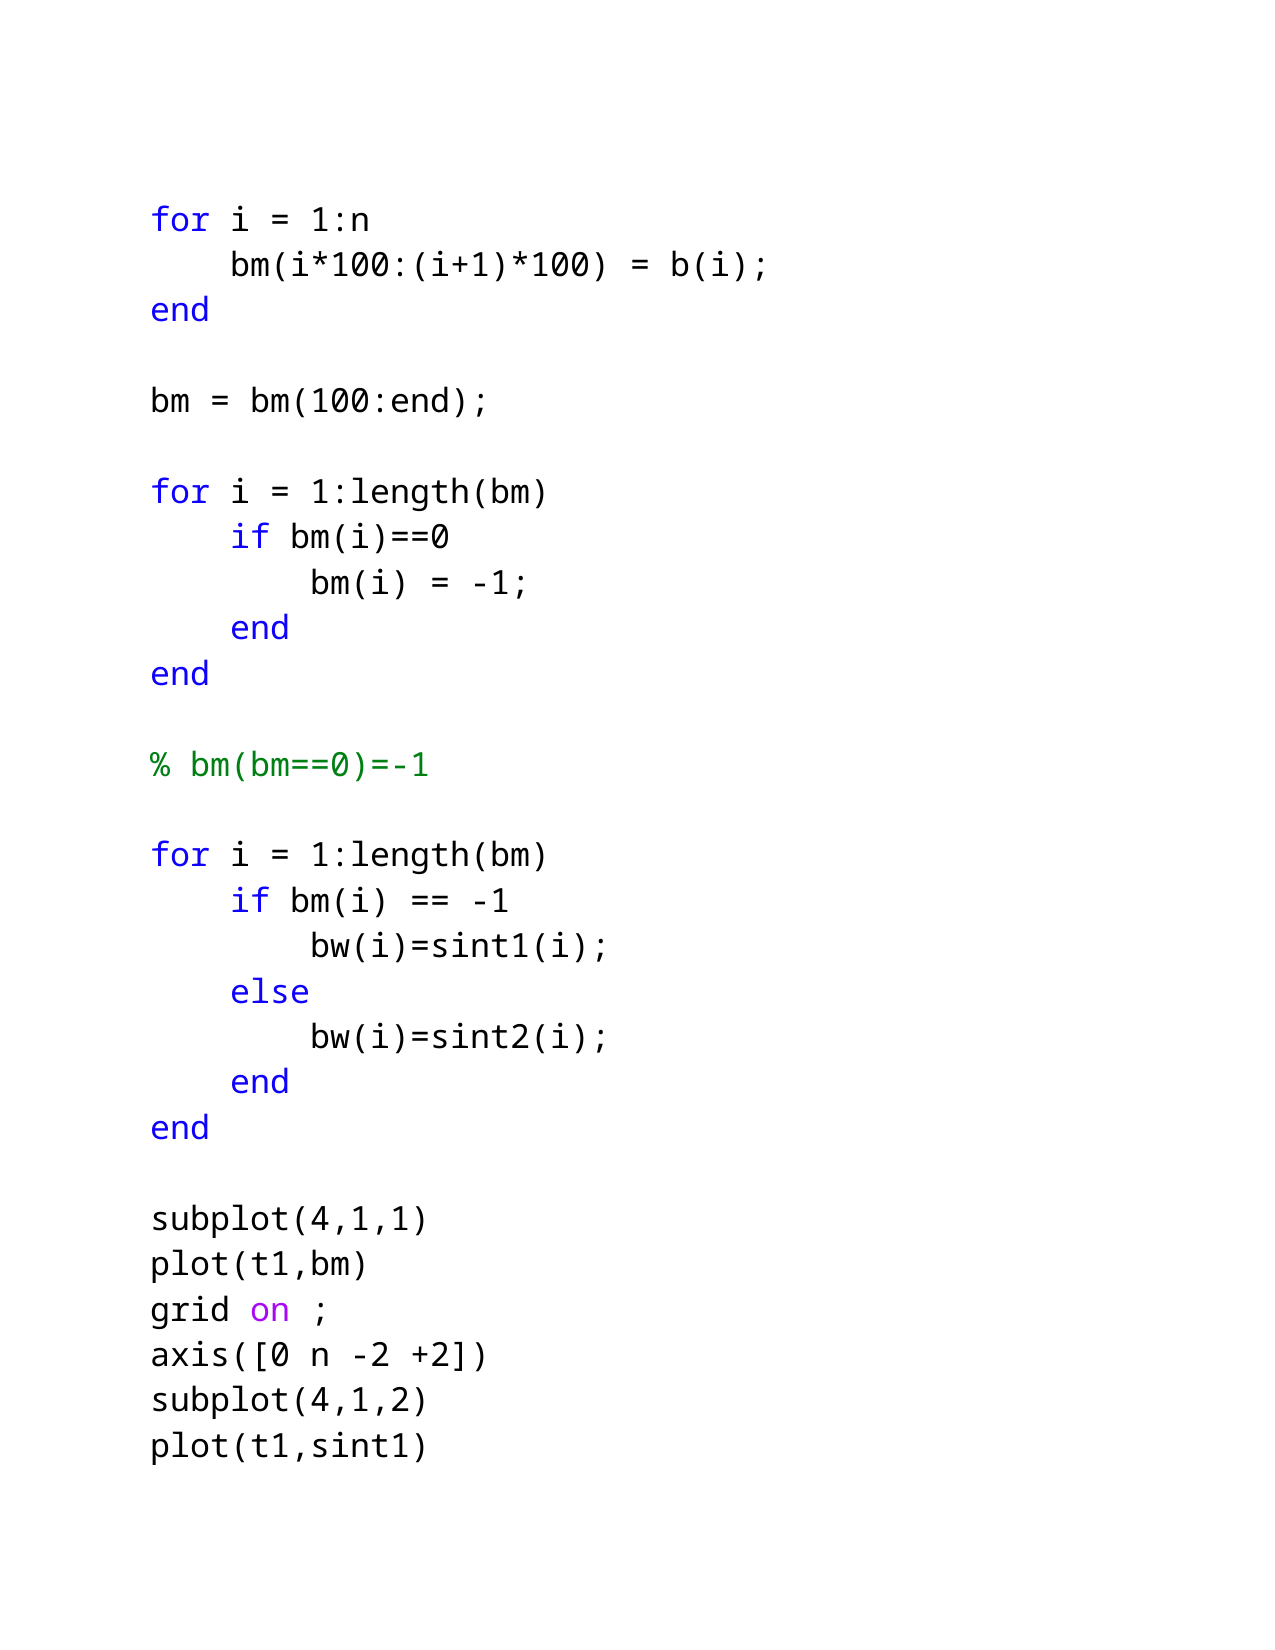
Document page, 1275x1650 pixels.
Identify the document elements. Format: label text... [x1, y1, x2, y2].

text grid on ; [150, 1285, 1125, 1331]
text bw(i)=sint2(i); [150, 1013, 1125, 1058]
text for i = 1:n [150, 195, 1125, 241]
text subplot(4,1,1) [150, 1194, 1125, 1240]
text plot(t1,sint1) [150, 1422, 1125, 1467]
text end [150, 1058, 1125, 1104]
text bm = bm(100:end); [150, 377, 1125, 422]
text end [150, 1104, 1125, 1149]
text % bm(bm==0)=-1 [150, 740, 1125, 786]
text end [150, 604, 1125, 649]
text bw(i)=sint1(i); [150, 922, 1125, 967]
text end [150, 286, 1125, 332]
text else [150, 967, 1125, 1013]
text bm(i*100:(i+1)*100) = b(i); [150, 241, 1125, 286]
text bm(i) = -1; [150, 559, 1125, 604]
text for i = 1:length(bm) [150, 468, 1125, 513]
text end [150, 649, 1125, 695]
text subplot(4,1,2) [150, 1376, 1125, 1422]
text for i = 1:length(bm) [150, 831, 1125, 877]
text if bm(i) == -1 [150, 877, 1125, 922]
text plot(t1,bm) [150, 1240, 1125, 1285]
text if bm(i)==0 [150, 513, 1125, 559]
text axis([0 n -2 +2]) [150, 1331, 1125, 1376]
